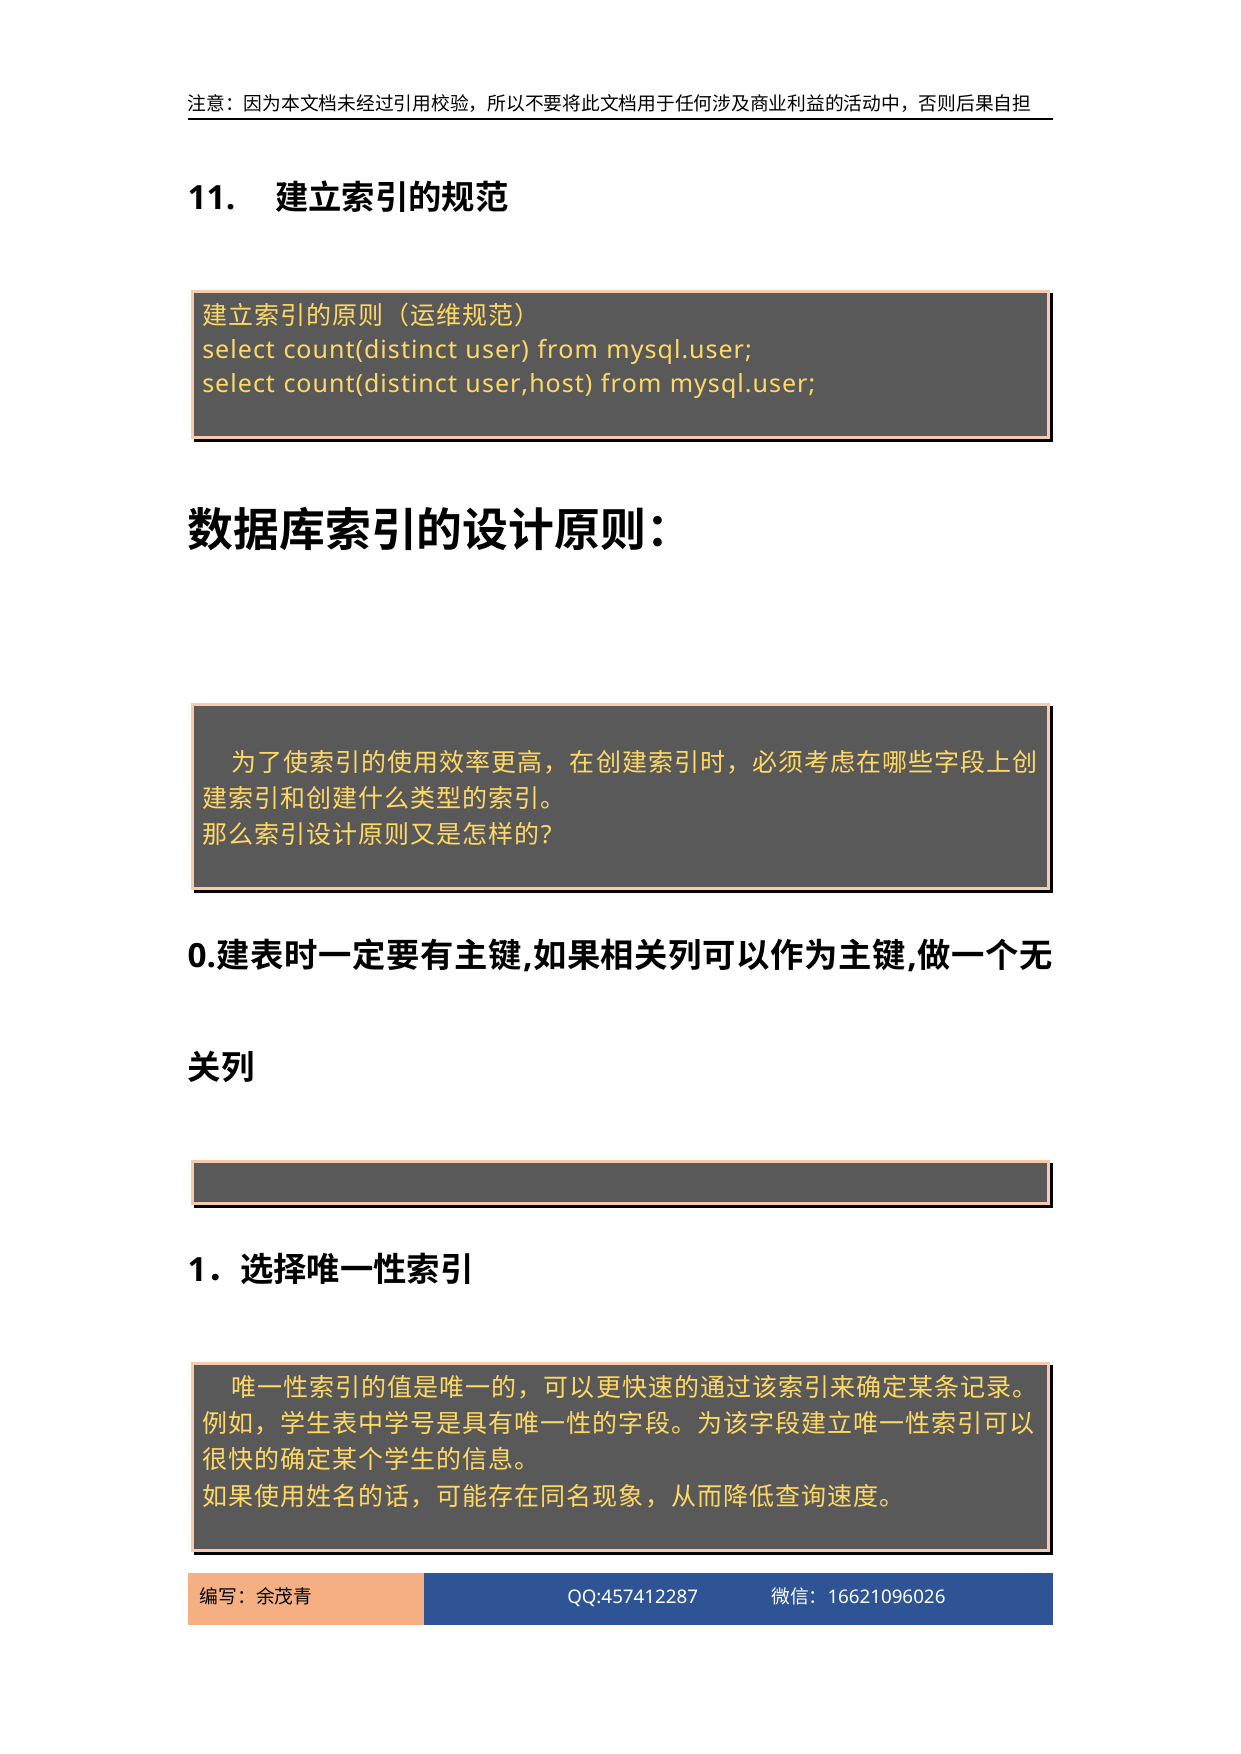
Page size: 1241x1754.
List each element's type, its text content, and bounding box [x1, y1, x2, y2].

text 唯一性索引的值是唯一的，可以更快速的通过该索引来确定某条记录。 [194, 1365, 1047, 1398]
subtitle 1．选择唯一性索引 [187, 1235, 1053, 1300]
text 建立索引的原则（运维规范） [194, 293, 1047, 326]
text 如果使用姓名的话，可能存在同名现象，从而降低查询速度。 [194, 1471, 1047, 1507]
subtitle 建立索引的规范 [187, 163, 1053, 228]
text select count(distinct user,host) from mysql.user; [194, 360, 1047, 394]
subtitle 数据库索引的设计原则： [187, 477, 1053, 575]
text 那么索引设计原则又是怎样的? [194, 809, 1047, 846]
text 为了使索引的使用效率更高，在创建索引时，必须考虑在哪些字段上创建索引和创建什么类型的索引。 [194, 737, 1047, 809]
text 例如，学生表中学号是具有唯一性的字段。为该字段建立唯一性索引可以很快的确定某个学生的信息。 [194, 1398, 1047, 1471]
subtitle 0.建表时一定要有主键,如果相关列可以作为主键,做一个无关列 [187, 920, 1053, 1098]
text select count(distinct user) from mysql.user; [194, 326, 1047, 360]
